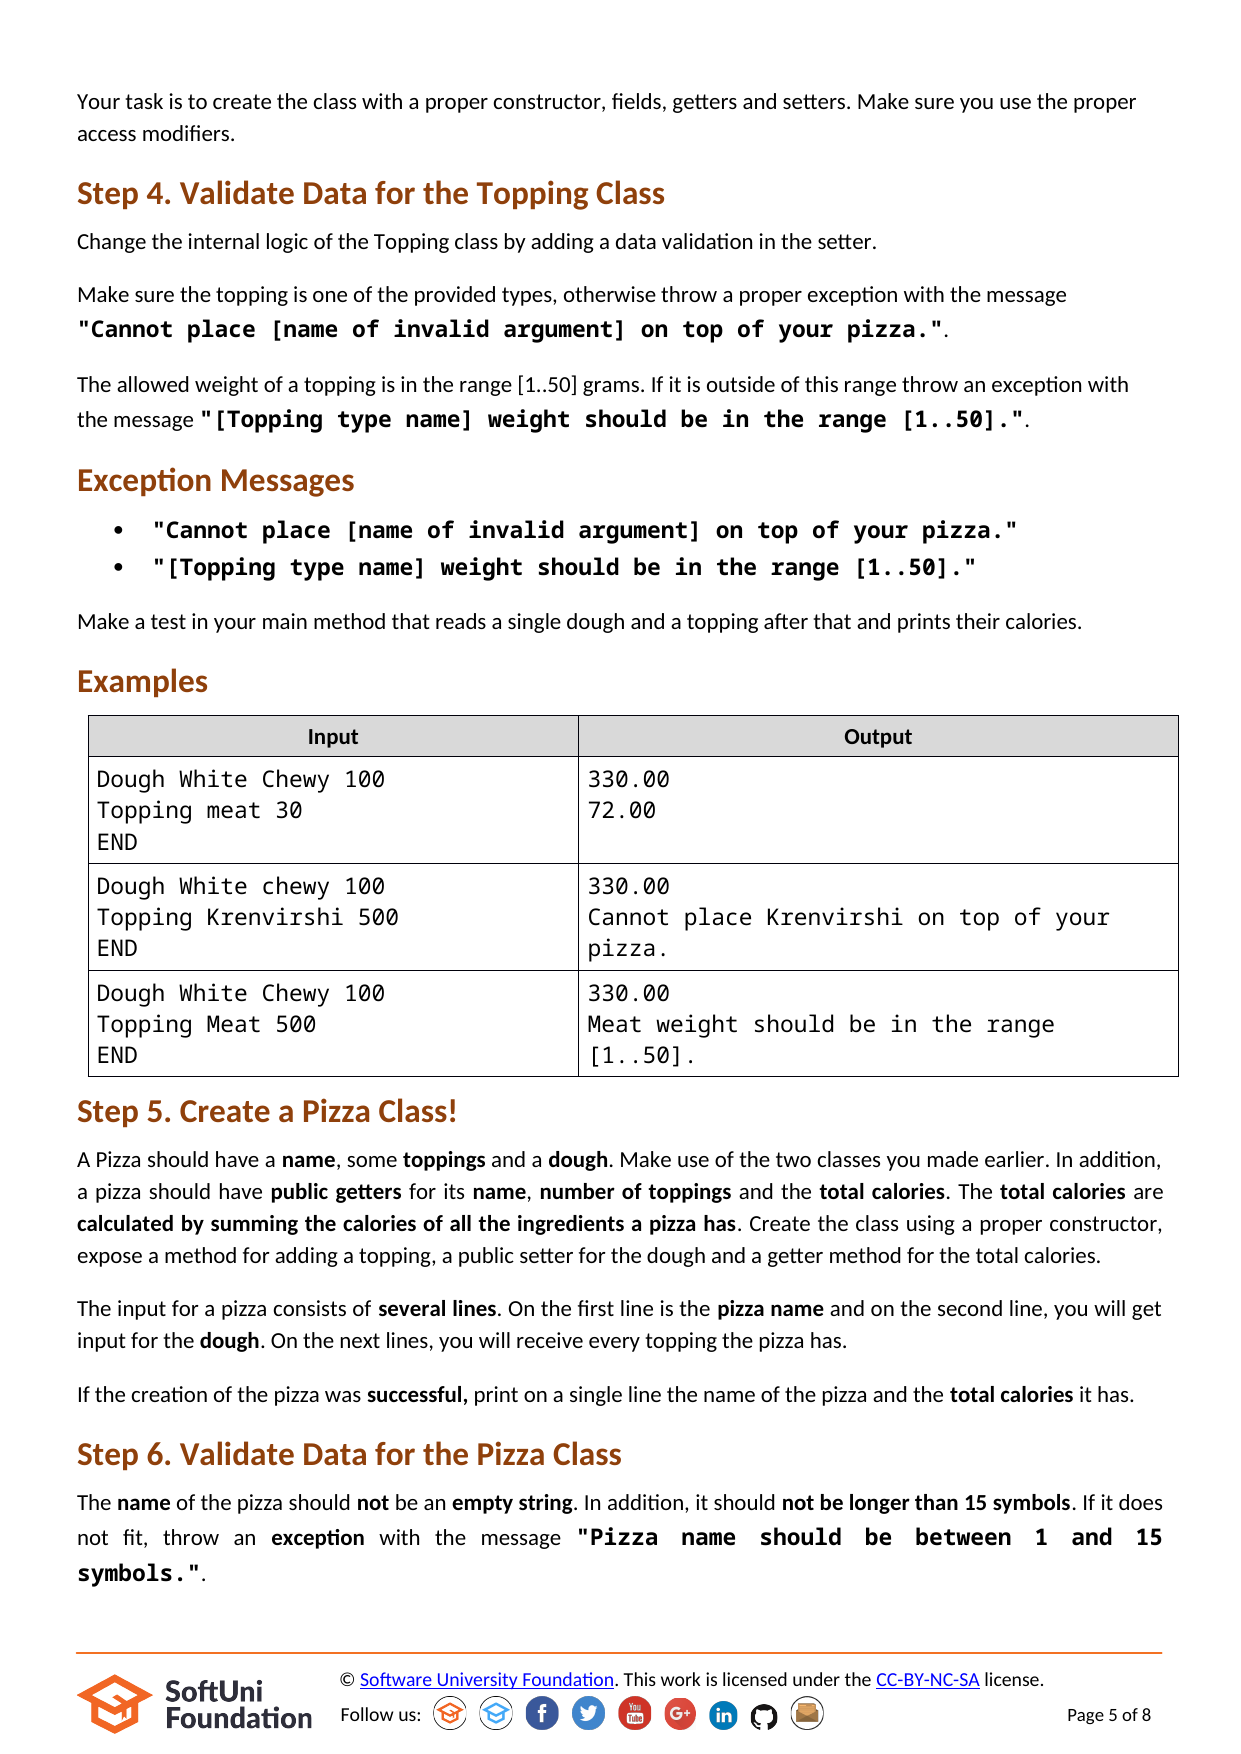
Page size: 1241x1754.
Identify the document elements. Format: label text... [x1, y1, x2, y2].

picture [572, 1696, 605, 1730]
picture [618, 1696, 652, 1730]
text The name of the pizza should not be an empty string. In addition, it should not be longer than 15 symbols. If it does not fit, throw an exception with the message "Pizza name should be between 1 and 15 symbols.". [77, 1488, 1163, 1588]
table_header Output [579, 716, 1178, 756]
picture [664, 1698, 696, 1730]
list "[Topping type name] weight should be in the range [1..50]." [114, 550, 1163, 582]
text Step 6. Validate Data for the Pizza Class [77, 1433, 1163, 1473]
table_cell 330.00 72.00 [579, 757, 1178, 863]
list "Cannot place [name of invalid argument] on top of your pizza." [114, 514, 1163, 546]
text Your task is to create the class with a proper constructor, fields, getters and setters. Make sure you use the proper access modifiers. [77, 87, 1163, 147]
picture [750, 1704, 778, 1730]
picture [76, 1674, 312, 1734]
text The input for a pizza consists of several lines. On the first line is the pizza name and on the second line, you will get input for the dough. On the next lines, you will receive every topping the pizza has. [77, 1294, 1163, 1355]
table_cell 330.00 Cannot place Krenvirshi on top of your pizza. [579, 864, 1178, 969]
table_cell 330.00 Meat weight should be in the range [1..50]. [579, 971, 1178, 1076]
text Step 5. Create a Pizza Class! [77, 1090, 1163, 1131]
text Make a test in your main method that reads a single dough and a topping after that and prints their calories. [77, 607, 1163, 635]
text Change the internal logic of the Topping class by adding a data validation in the setter. [77, 227, 1163, 255]
picture [790, 1696, 824, 1730]
text Examples [77, 660, 1163, 701]
text A Pizza should have a name, some toppings and a dough. Make use of the two classes you made earlier. In addition, a pizza should have public getters for its name, number of toppings and the total calories. The total calories are calculated by summing the calories of all the ingredients a pizza has. Create the class using a proper constructor, expose a method for adding a topping, a public setter for the dough and a getter method for the total calories. [77, 1145, 1163, 1269]
table_cell Dough White chewy 100 Topping Krenvirshi 500 END [89, 864, 578, 969]
text The allowed weight of a topping is in the range [1..50] grams. If it is outside of this range throw an exception with the message "[Topping type name] weight should be in the range [1..50].". [77, 370, 1163, 434]
picture [479, 1696, 513, 1730]
picture [525, 1696, 559, 1730]
table_cell Dough White Chewy 100 Topping Meat 500 END [89, 971, 578, 1076]
table_header Input [89, 716, 578, 756]
picture [433, 1696, 467, 1730]
picture [730, 1722, 738, 1730]
text Exception Messages [77, 459, 1163, 500]
table_cell Dough White Chewy 100 Topping meat 30 END [89, 757, 578, 863]
text Make sure the topping is one of the provided types, otherwise throw a proper exception with the message "Cannot place [name of invalid argument] on top of your pizza.". [77, 280, 1163, 344]
picture [709, 1701, 717, 1709]
text Step 4. Validate Data for the Topping Class [77, 172, 1163, 213]
picture [709, 1722, 717, 1730]
picture [730, 1701, 738, 1709]
text If the creation of the pizza was successful, print on a single line the name of the pizza and the total calories it has. [77, 1380, 1163, 1408]
